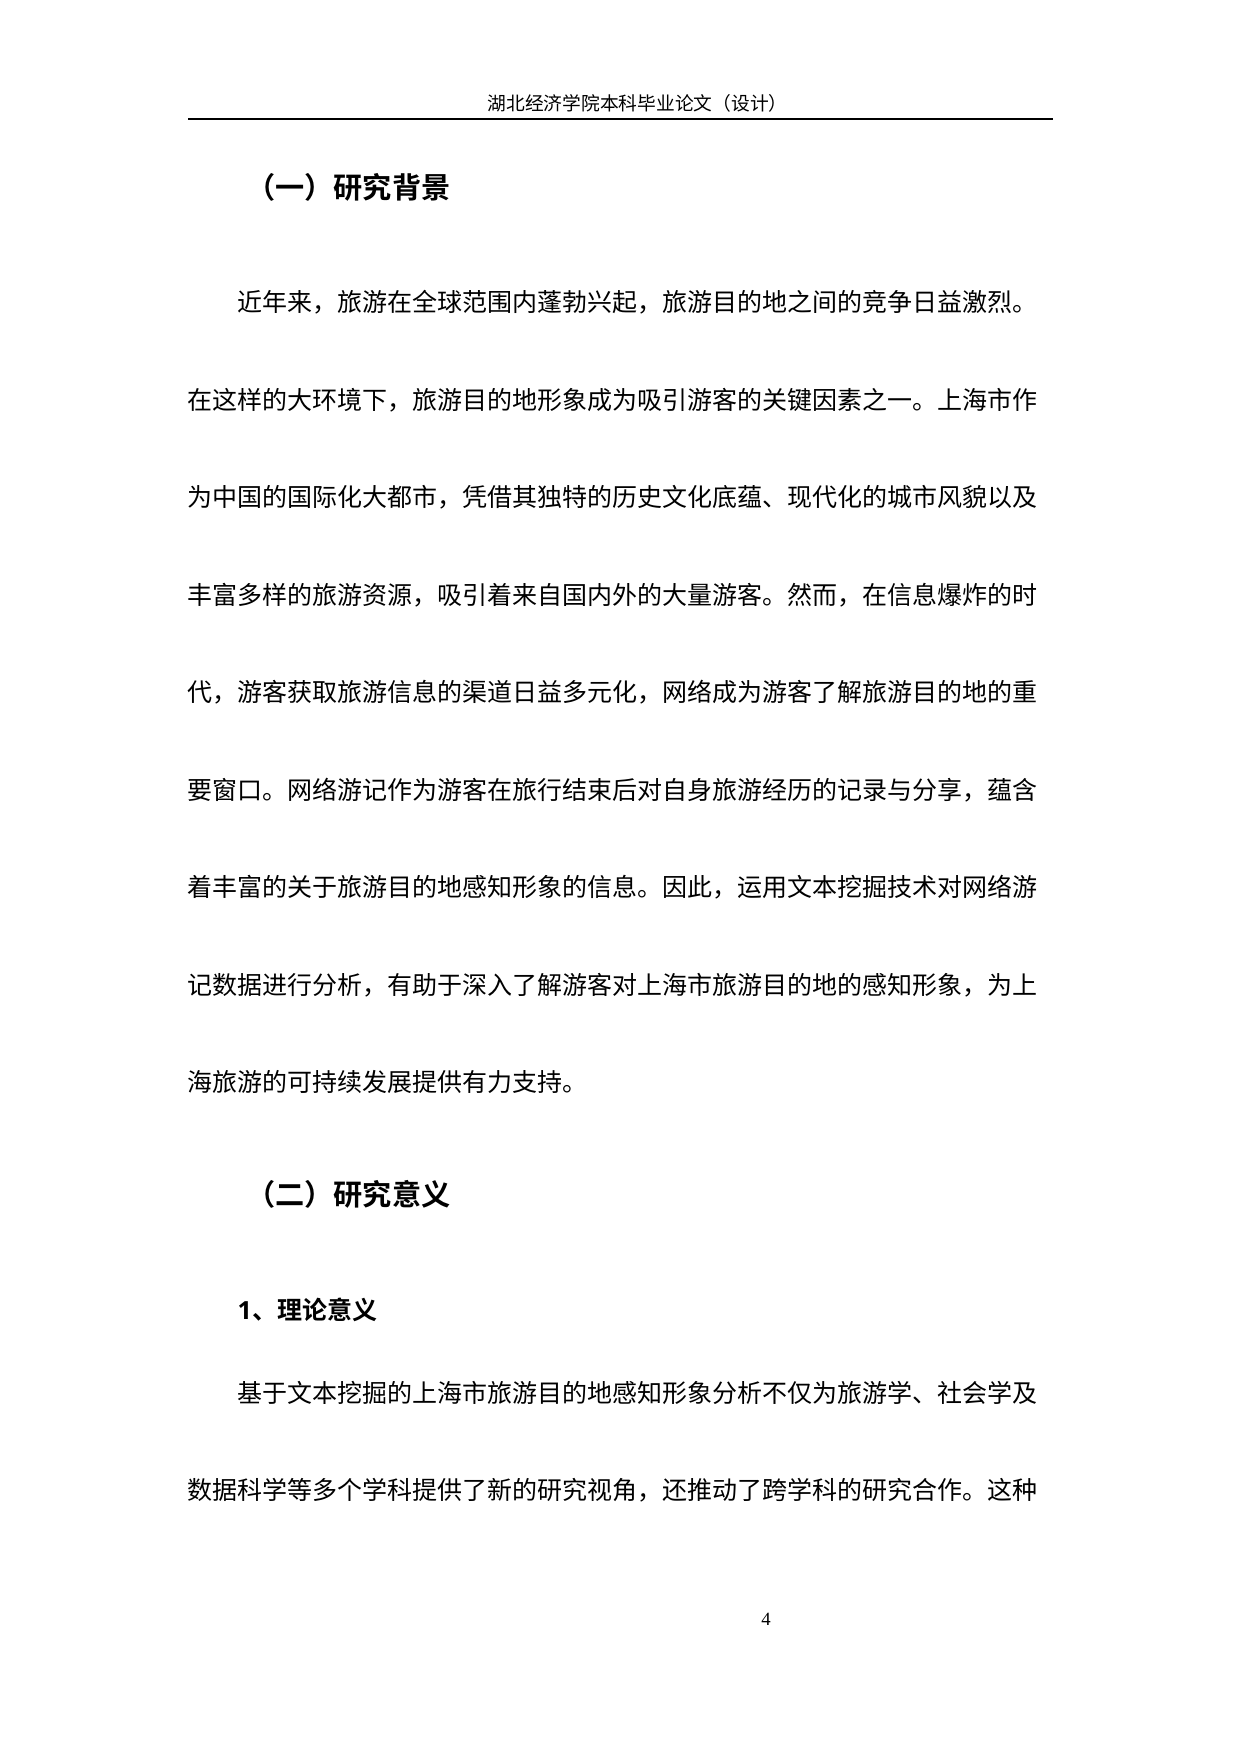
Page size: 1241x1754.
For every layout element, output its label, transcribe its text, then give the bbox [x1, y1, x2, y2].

subtitle 研究意义 [187, 1161, 1053, 1226]
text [187, 1359, 1053, 1521]
text 1、理论意义 [187, 1276, 1053, 1341]
subtitle （一）研究背景 [187, 153, 1053, 218]
text 近年来，旅游在全球范围内蓬勃兴起，旅游目的地之间的竞争日益激烈。在这样的大环境下，旅游目的地形象成为吸引游客的关键因素之一。上海市作为中国的国际化大都市，凭借其独特的历史文化底蕴、现代化的城市风貌以及丰富多样的旅游资源，吸引着来自国内外的大量游客。然而，在信息爆炸的时代，游客获取旅游信息的渠道日益多元化，网络成为游客了解旅游目的地的重要窗口。网络游记作为游客在旅行结束后对自身旅游经历的记录与分享，蕴含着丰富的关于旅游目的地感知形象的信息。因此，运用文本挖掘技术对网络游记数据进行分析，有助于深入了解游客对上海市旅游目的地的感知形象，为上海旅游的可持续发展提供有力支持。 [187, 268, 1053, 1113]
